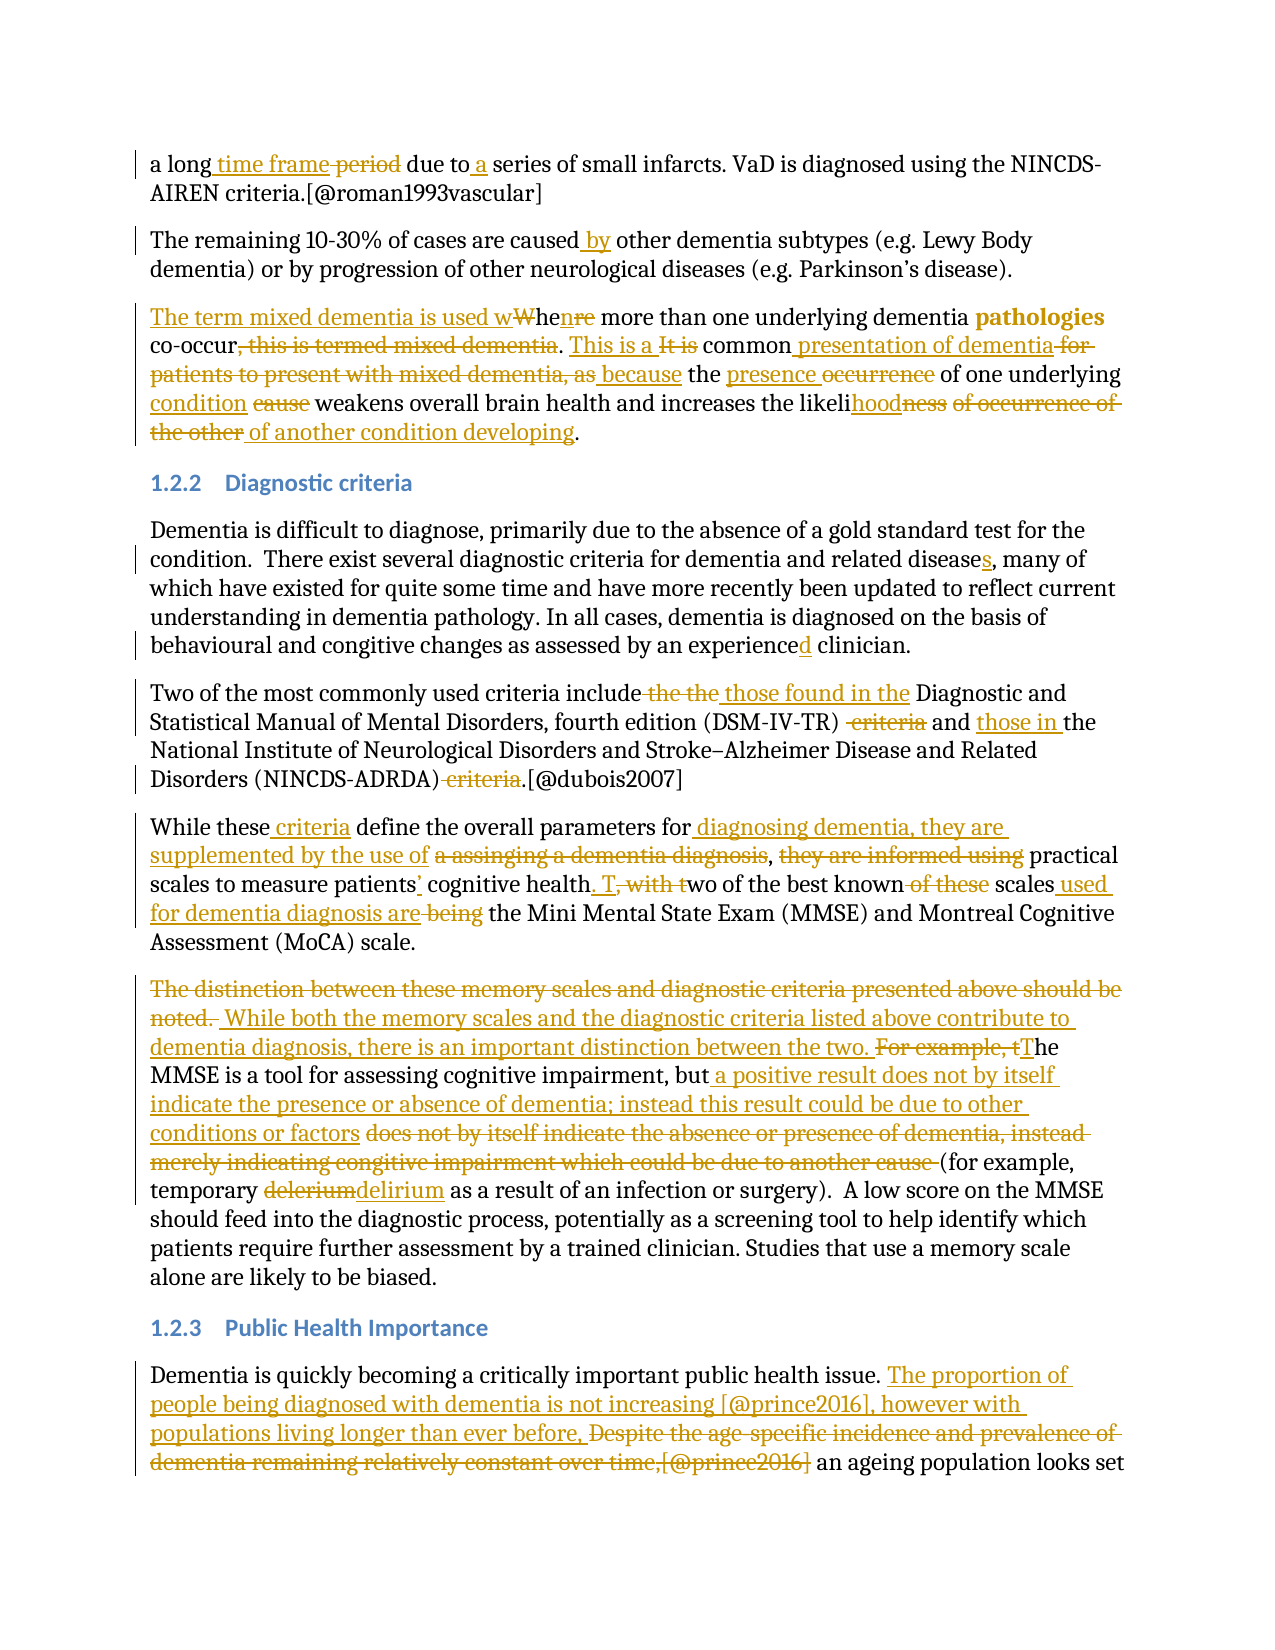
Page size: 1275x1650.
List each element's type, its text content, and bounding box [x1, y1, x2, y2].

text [150, 1361, 1125, 1476]
text While these define the overall parameters for , practical scales to measure patients cognitive healthwo of the best known scales the Mini Mental State Exam (MMSE) and Montreal Cognitive Assessment (MoCA) scale. [150, 813, 1125, 956]
text he more than one underlying dementia pathologies co-occur. common the of one underlying weakens overall brain health and increases the likeli . [150, 302, 1125, 446]
text The remaining 10-30% of cases are caused other dementia subtypes (e.g. Lewy Body dementia) or by progression of other neurological diseases (e.g. Parkinson’s disease). [150, 226, 1125, 284]
text he MMSE is a tool for assessing cognitive impairment, but (for example, temporary as a result of an infection or surgery). A low score on the MMSE should feed into the diagnostic process, potentially as a screening tool to help identify which patients require further assessment by a trained clinician. Studies that use a memory scale alone are likely to be biased. [150, 975, 1125, 1291]
text Two of the most commonly used criteria include Diagnostic and Statistical Manual of Mental Disorders, fourth edition (DSM-IV-TR) and the National Institute of Neurological Disorders and Stroke–Alzheimer Disease and Related Disorders (NINCDS-ADRDA).[@dubois2007] [150, 679, 1125, 794]
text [150, 150, 1125, 207]
subtitle 1.2.2 Diagnostic criteria [150, 467, 1125, 498]
text Dementia is difficult to diagnose, primarily due to the absence of a gold standard test for the condition. There exist several diagnostic criteria for dementia and related disease, many of which have existed for quite some time and have more recently been updated to reflect current understanding in dementia pathology. In all cases, dementia is diagnosed on the basis of behavioural and congitive changes as assessed by an experience clinician. [150, 516, 1125, 660]
subtitle 1.2.3 Public Health Importance [150, 1312, 1125, 1343]
